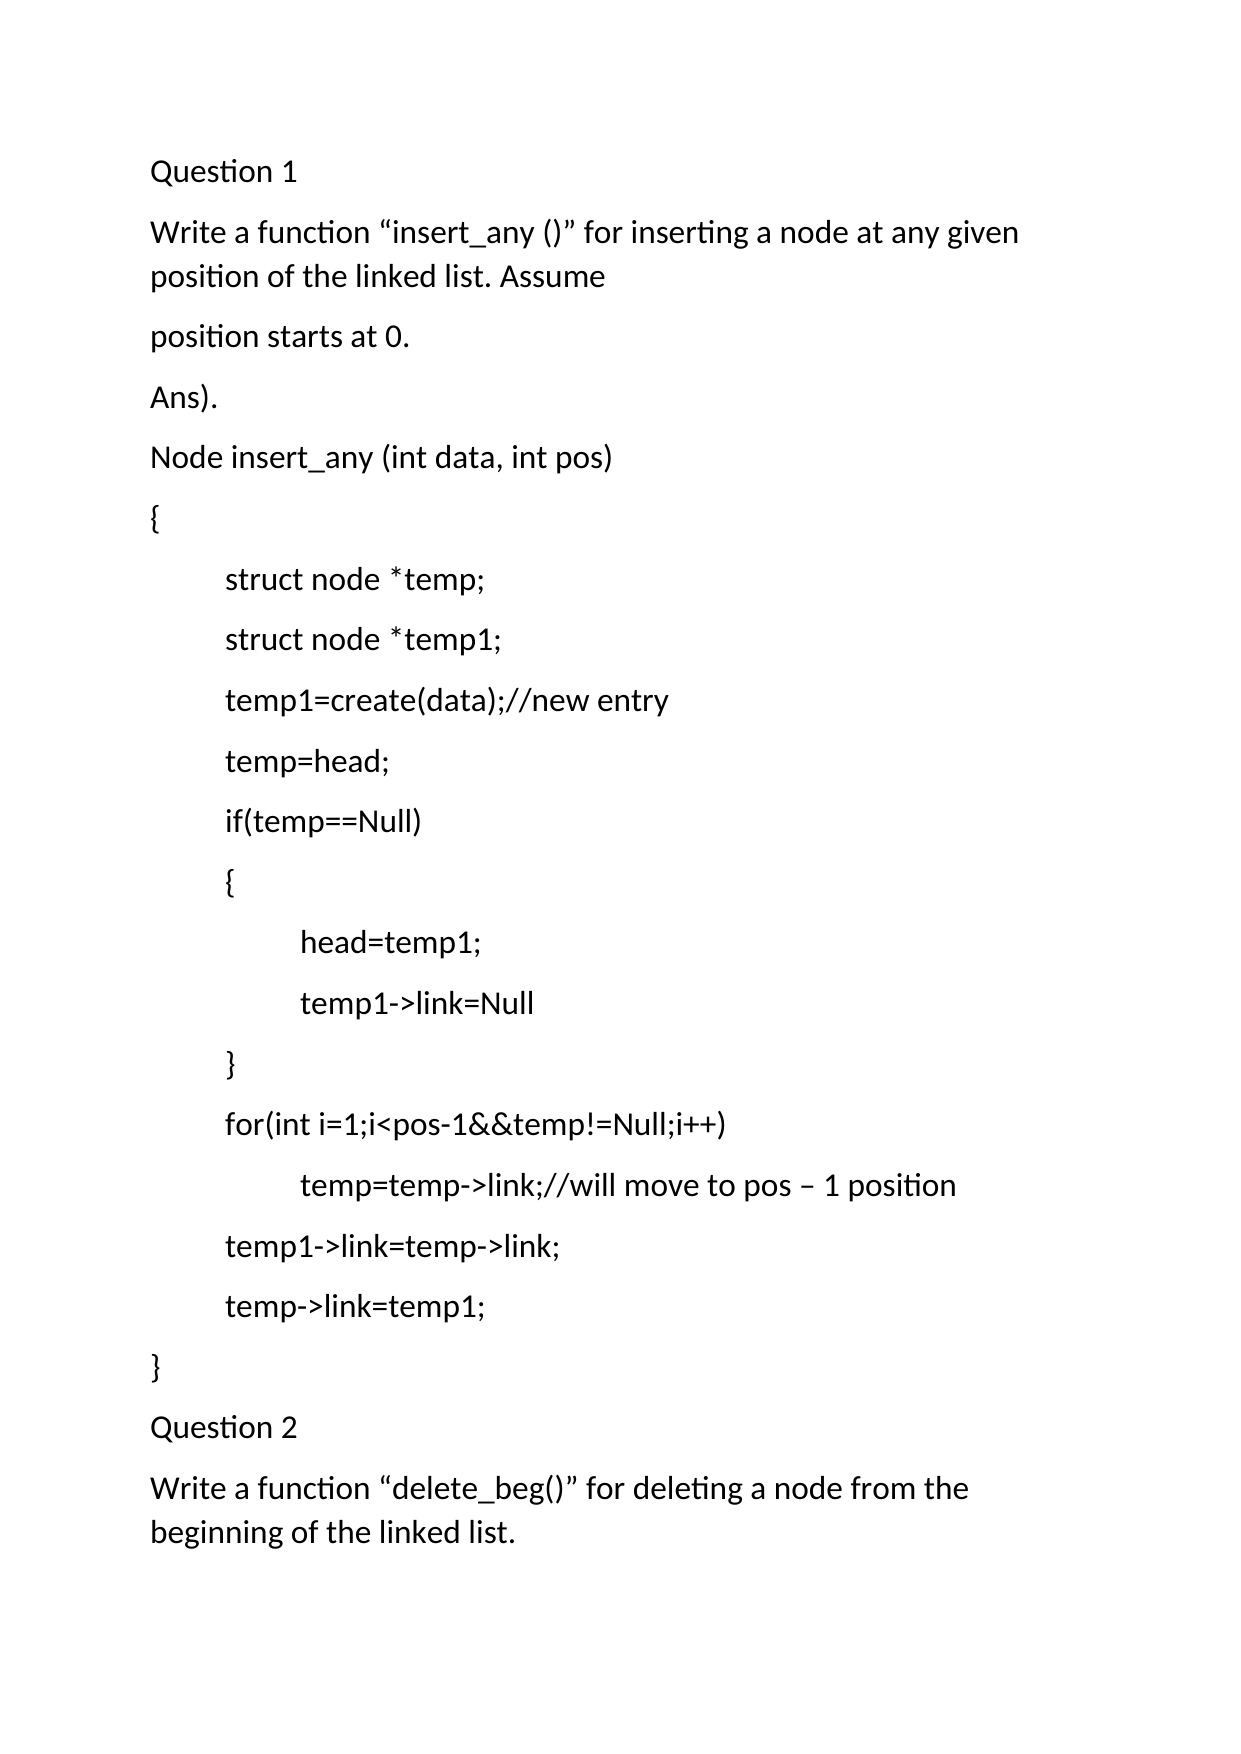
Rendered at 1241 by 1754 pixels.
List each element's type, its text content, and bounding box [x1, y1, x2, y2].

text for(int i=1;i<pos-1&&temp!=Null;i++) [150, 1103, 1090, 1144]
text position starts at 0. [150, 315, 1090, 356]
text head=temp1; [150, 921, 1090, 962]
text temp->link=temp1; [150, 1285, 1090, 1326]
text temp1=create(data);//new entry [150, 679, 1090, 720]
text temp1->link=Null [150, 982, 1090, 1023]
text Question 1 [150, 150, 1090, 191]
text temp=head; [150, 739, 1090, 780]
text temp1->link=temp->link; [150, 1224, 1090, 1265]
text Question 2 [150, 1406, 1090, 1447]
text { [150, 861, 1090, 902]
text Ans). [150, 376, 1090, 417]
text Write a function “delete_beg()” for deleting a node from the beginning of the linked list. [150, 1467, 1090, 1552]
text struct node *temp; [150, 558, 1090, 598]
text } [150, 1043, 1090, 1083]
text } [150, 1346, 1090, 1387]
text struct node *temp1; [150, 618, 1090, 659]
text temp=temp->link;//will move to pos – 1 position [150, 1164, 1090, 1205]
text Write a function “insert_any ()” for inserting a node at any given position of the linked list. Assume [150, 211, 1090, 295]
text Node insert_any (int data, int pos) [150, 436, 1090, 477]
text if(temp==Null) [150, 800, 1090, 841]
text { [150, 497, 1090, 538]
